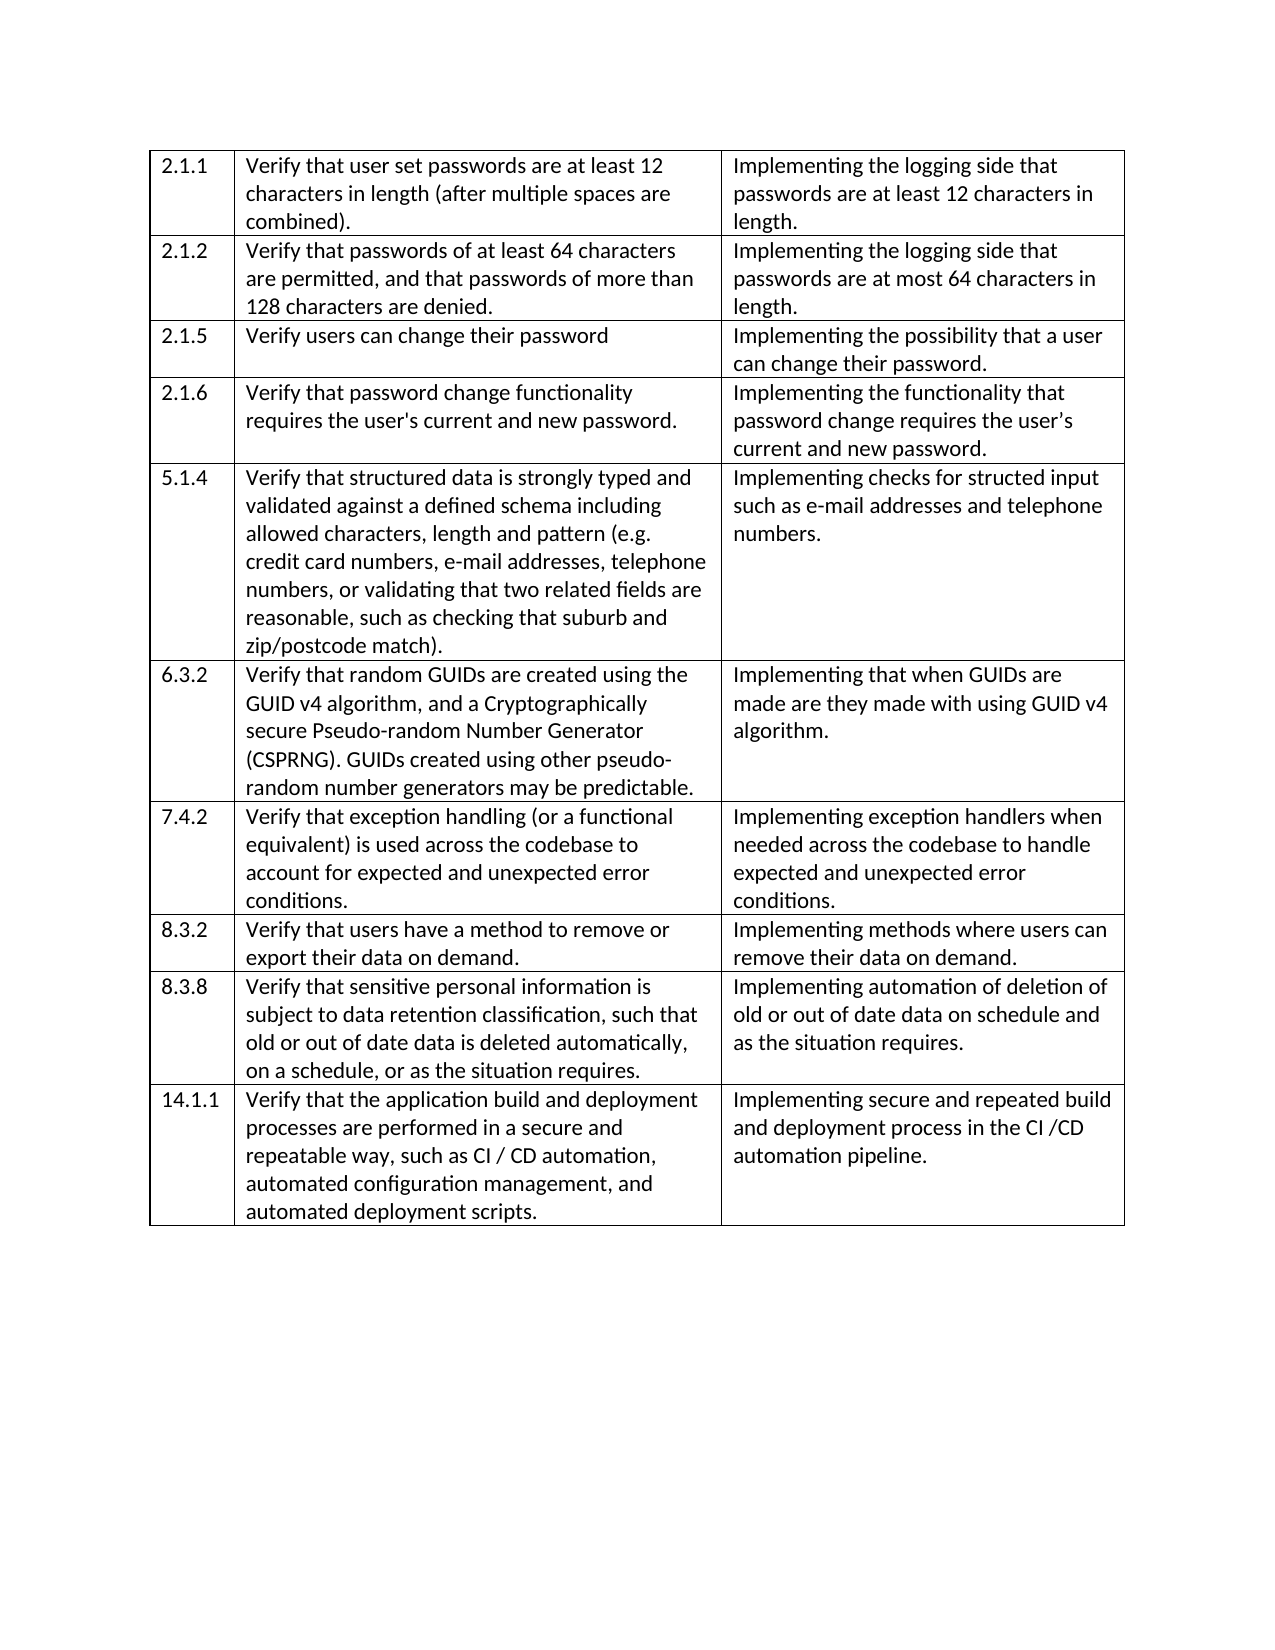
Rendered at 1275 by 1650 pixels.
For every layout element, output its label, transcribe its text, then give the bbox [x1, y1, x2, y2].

table_cell Verify that passwords of at least 64 characters are permitted, and that passwords of more than 128 characters are denied. [235, 236, 721, 320]
table_cell 8.3.8 [151, 972, 234, 1084]
table_cell Implementing automation of deletion of old or out of date data on schedule and as the situation requires. [722, 972, 1124, 1084]
table_cell Implementing methods where users can remove their data on demand. [722, 915, 1124, 971]
table_cell Verify that structured data is strongly typed and validated against a defined schema including allowed characters, length and pattern (e.g. credit card numbers, e-mail addresses, telephone numbers, or validating that two related fields are reasonable, such as checking that suburb and zip/postcode match). [235, 464, 721, 659]
table_cell Verify that users have a method to remove or export their data on demand. [235, 915, 721, 971]
table_cell Implementing checks for structed input such as e-mail addresses and telephone numbers. [722, 464, 1124, 659]
table_cell 14.1.1 [151, 1085, 234, 1225]
table_cell Implementing that when GUIDs are made are they made with using GUID v4 algorithm. [722, 661, 1124, 801]
table_cell 6.3.2 [151, 661, 234, 801]
table_cell Implementing the functionality that password change requires the user’s current and new password. [722, 378, 1124, 462]
table_cell 2.1.6 [151, 378, 234, 462]
table_cell Implementing the logging side that passwords are at least 12 characters in length. [722, 151, 1124, 235]
table_cell Implementing secure and repeated build and deployment process in the CI /CD automation pipeline. [722, 1085, 1124, 1225]
table_cell Implementing the possibility that a user can change their password. [722, 321, 1124, 377]
table_cell Verify that user set passwords are at least 12 characters in length (after multiple spaces are combined). [235, 151, 721, 235]
table_cell 2.1.5 [151, 321, 234, 377]
table_cell Verify that password change functionality requires the user's current and new password. [235, 378, 721, 462]
table_cell Verify that the application build and deployment processes are performed in a secure and repeatable way, such as CI / CD automation, automated configuration management, and automated deployment scripts. [235, 1085, 721, 1225]
table_cell Implementing exception handlers when needed across the codebase to handle expected and unexpected error conditions. [722, 802, 1124, 914]
table_cell Verify that exception handling (or a functional equivalent) is used across the codebase to account for expected and unexpected error conditions. [235, 802, 721, 914]
table_cell 2.1.2 [151, 236, 234, 320]
table_cell Verify users can change their password [235, 321, 721, 377]
table_cell Verify that random GUIDs are created using the GUID v4 algorithm, and a Cryptographically secure Pseudo-random Number Generator (CSPRNG). GUIDs created using other pseudo-random number generators may be predictable. [235, 661, 721, 801]
table_cell 8.3.2 [151, 915, 234, 971]
table_cell 5.1.4 [151, 464, 234, 659]
table_cell Implementing the logging side that passwords are at most 64 characters in length. [722, 236, 1124, 320]
table_cell 7.4.2 [151, 802, 234, 914]
table_cell Verify that sensitive personal information is subject to data retention classification, such that old or out of date data is deleted automatically, on a schedule, or as the situation requires. [235, 972, 721, 1084]
table_cell 2.1.1 [151, 151, 234, 235]
